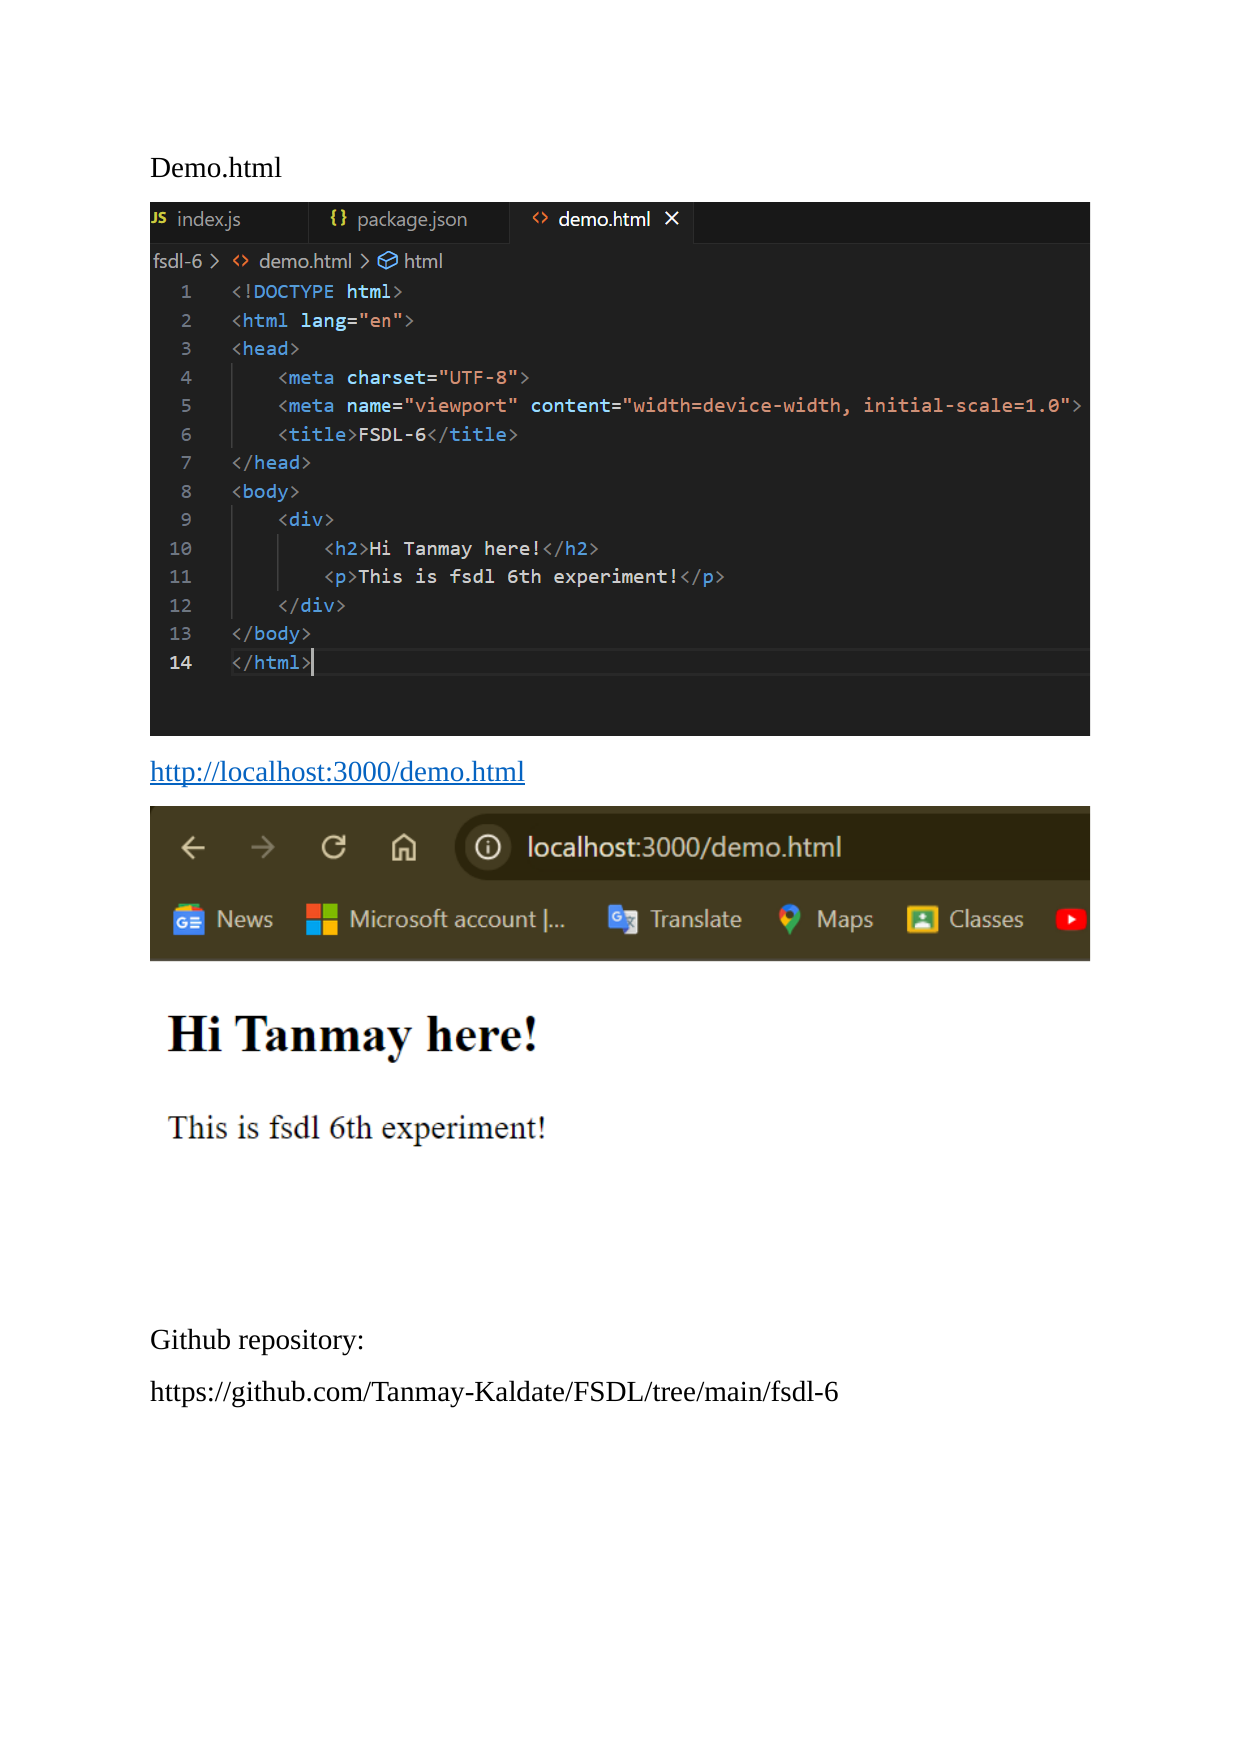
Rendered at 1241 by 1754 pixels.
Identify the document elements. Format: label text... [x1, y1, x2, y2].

text http://localhost:3000/demo.html [150, 754, 1090, 787]
text Github repository: [150, 1322, 1090, 1355]
text Demo.html [150, 150, 1090, 183]
picture [150, 202, 1091, 736]
text https://github.com/Tanmay-Kaldate/FSDL/tree/main/fsdl-6 [150, 1374, 1090, 1408]
picture [150, 806, 1091, 1303]
